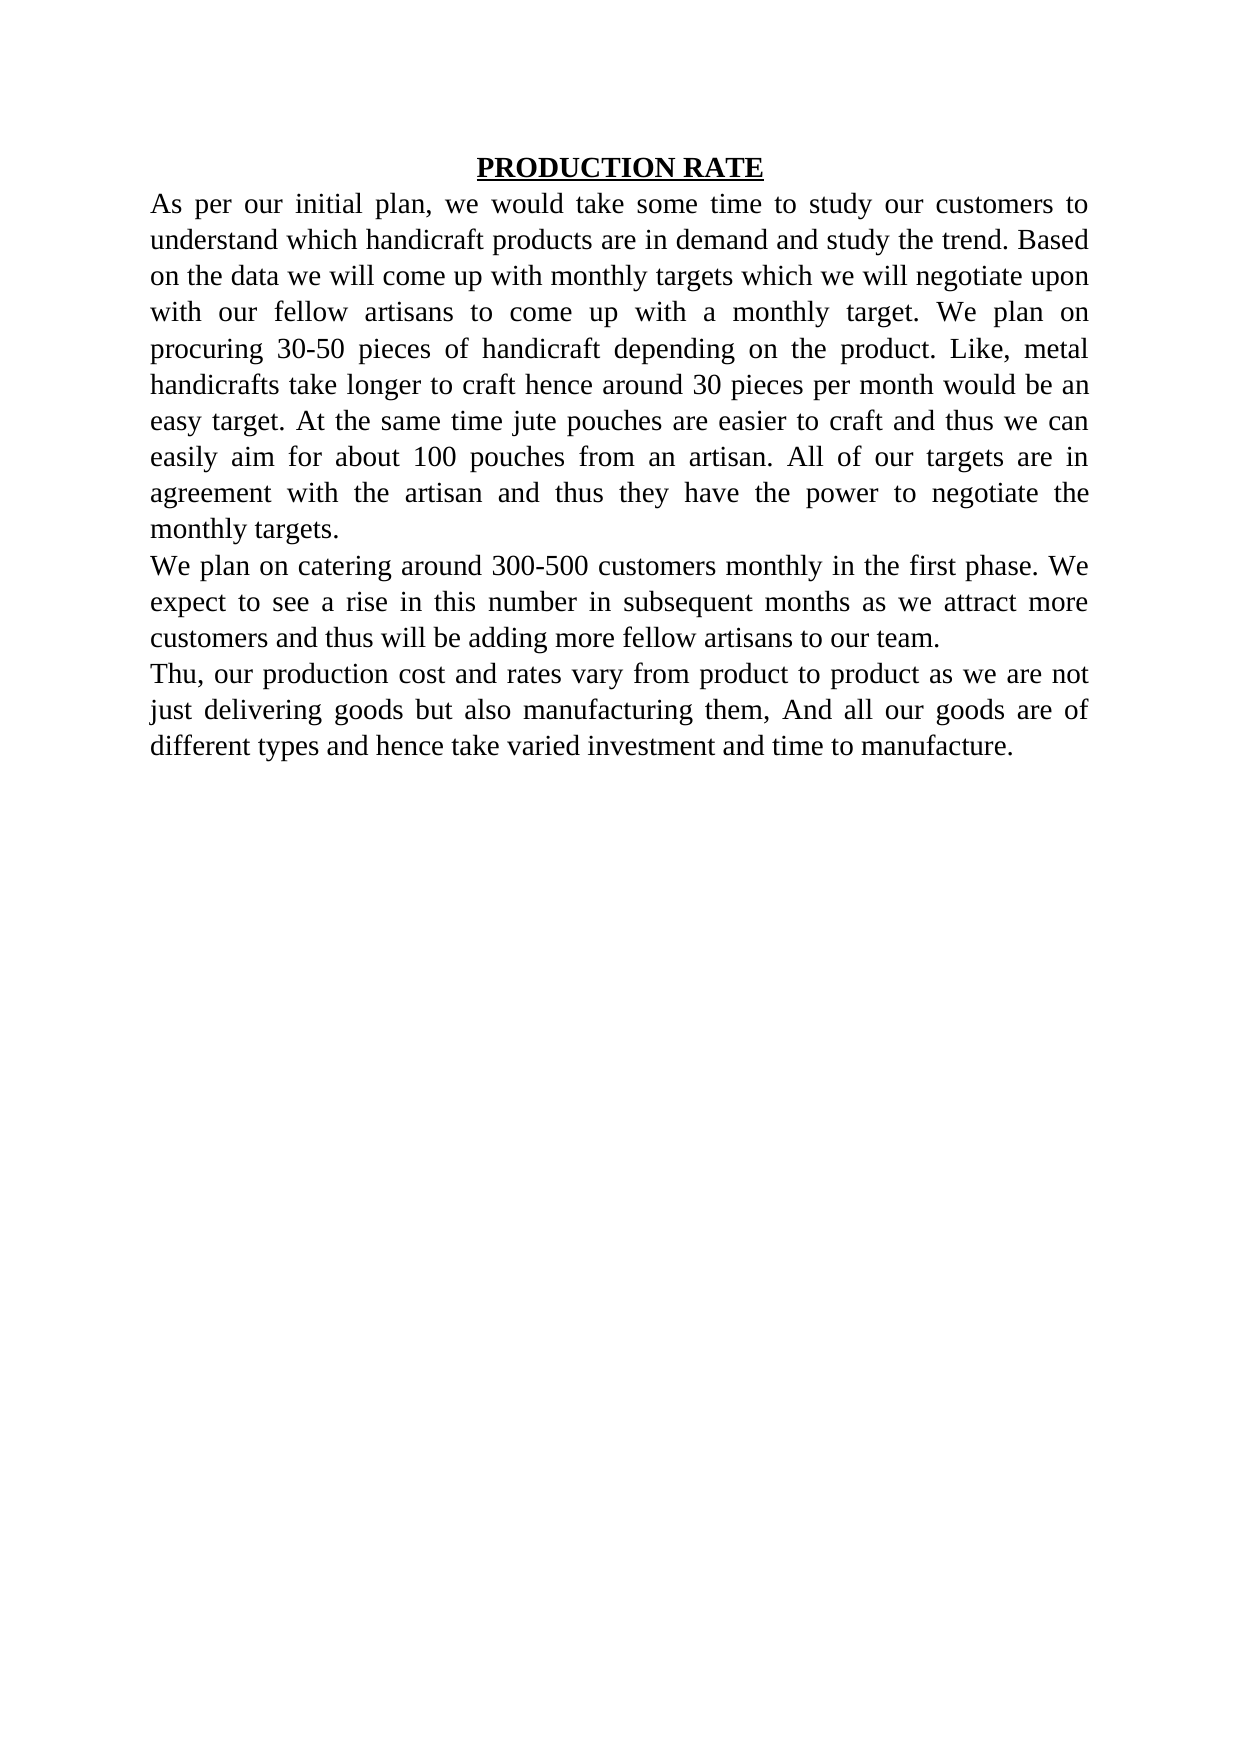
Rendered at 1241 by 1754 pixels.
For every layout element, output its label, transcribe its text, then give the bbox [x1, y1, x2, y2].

text We plan on catering around 300-500 customers monthly in the first phase. We expect to see a rise in this number in subsequent months as we attract more customers and thus will be adding more fellow artisans to our team. [150, 548, 1090, 653]
text PRODUCTION RATE [150, 150, 1090, 183]
text As per our initial plan, we would take some time to study our customers to understand which handicraft products are in demand and study the trend. Based on the data we will come up with monthly targets which we will negotiate upon with our fellow artisans to come up with a monthly target. We plan on procuring 30-50 pieces of handicraft depending on the product. Like, metal handicrafts take longer to craft hence around 30 pieces per month would be an easy target. At the same time jute pouches are easier to craft and thus we can easily aim for about 100 pouches from an artisan. All of our targets are in agreement with the artisan and thus they have the power to negotiate the monthly targets. [150, 186, 1090, 545]
text Thu, our production cost and rates vary from product to product as we are not just delivering goods but also manufacturing them, And all our goods are of different types and hence take varied investment and time to manufacture. [150, 656, 1090, 762]
